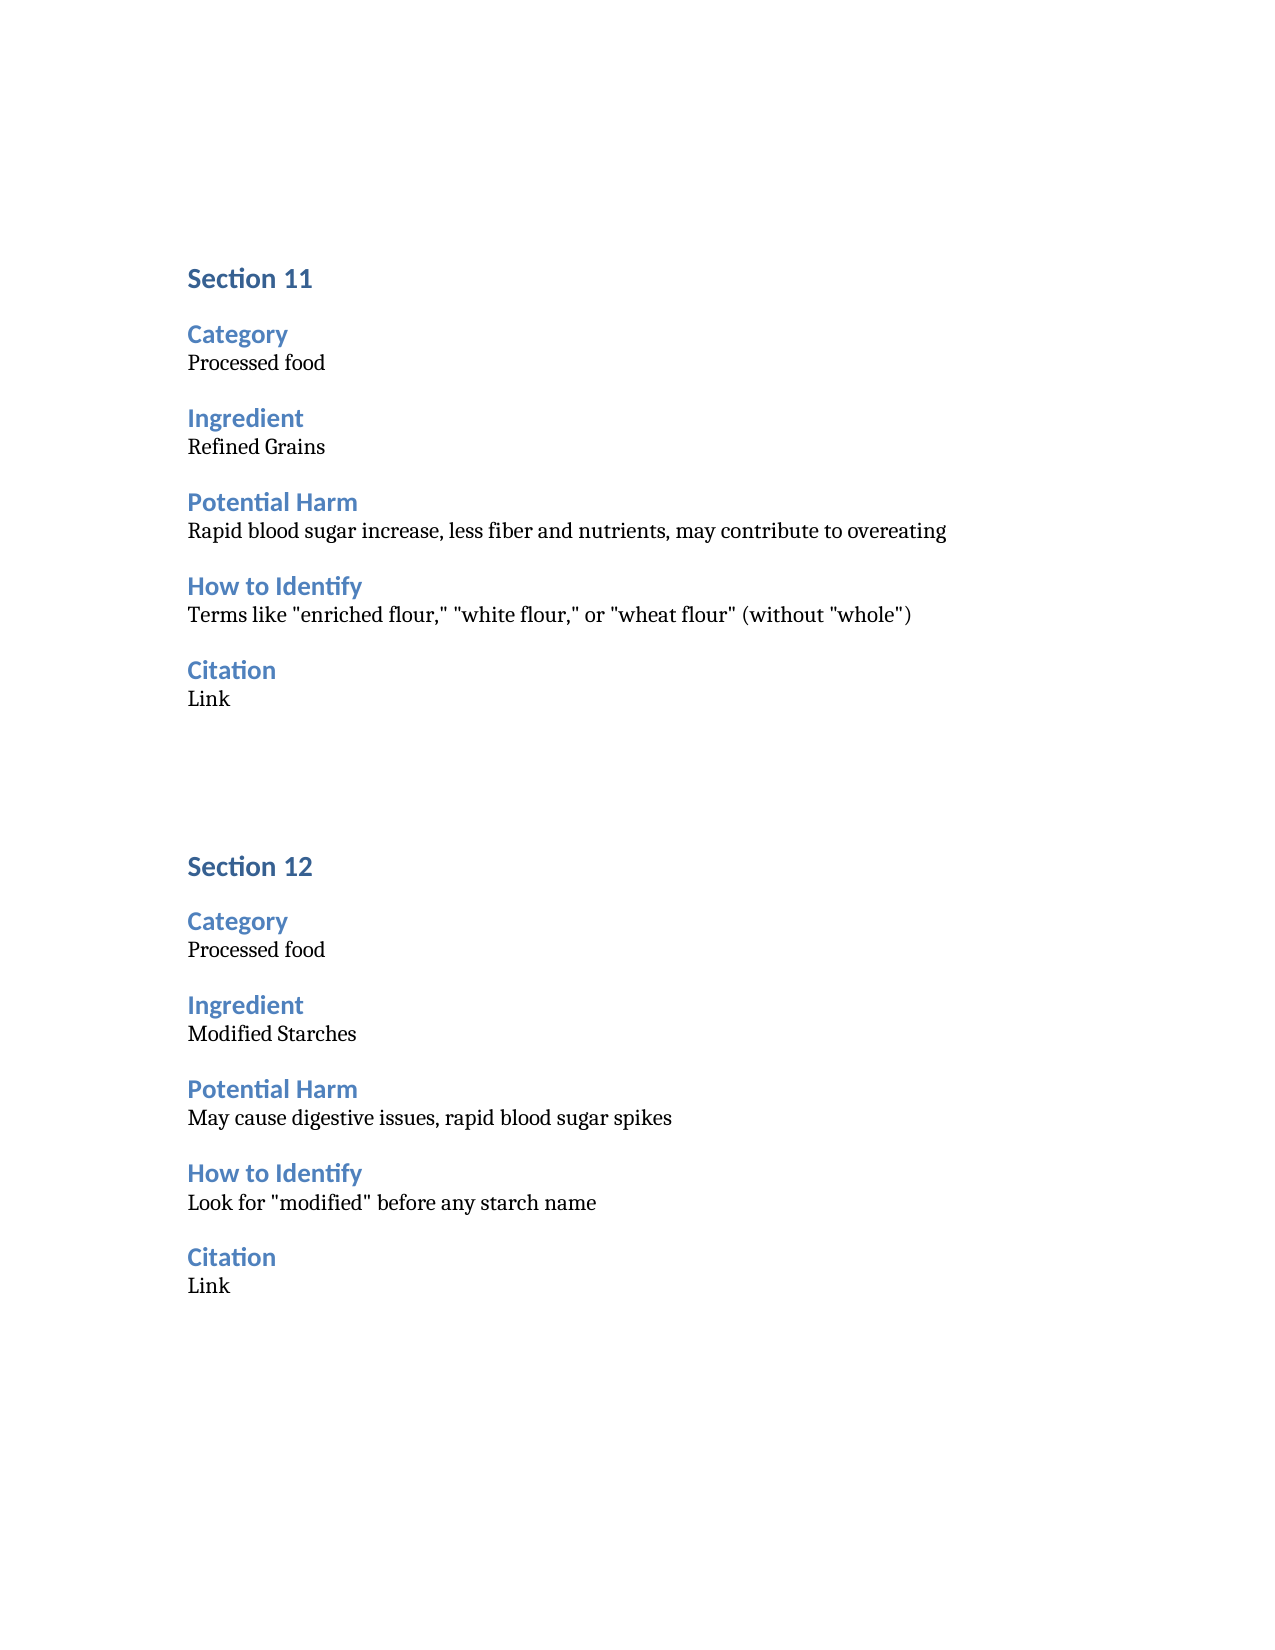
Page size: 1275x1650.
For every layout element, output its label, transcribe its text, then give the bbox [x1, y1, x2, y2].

text Look for "modified" before any starch name [187, 1189, 1087, 1216]
text Refined Grains [187, 434, 1087, 460]
subtitle Potential Harm [187, 485, 1087, 518]
text Processed food [187, 350, 1087, 376]
subtitle Category [187, 904, 1087, 937]
subtitle Category [187, 317, 1087, 350]
text Processed food [187, 937, 1087, 963]
text Modified Starches [187, 1021, 1087, 1047]
text May cause digestive issues, rapid blood sugar spikes [187, 1105, 1087, 1132]
text Link [187, 686, 1087, 712]
subtitle Ingredient [187, 401, 1087, 434]
text Link [187, 1273, 1087, 1300]
subtitle Citation [187, 653, 1087, 686]
text Terms like "enriched flour," "white flour," or "wheat flour" (without "whole") [187, 602, 1087, 628]
subtitle How to Identify [187, 569, 1087, 602]
subtitle How to Identify [187, 1156, 1087, 1189]
text Rapid blood sugar increase, less fiber and nutrients, may contribute to overeating [187, 518, 1087, 544]
subtitle Section 11 [187, 260, 1087, 296]
subtitle Potential Harm [187, 1072, 1087, 1105]
subtitle Citation [187, 1240, 1087, 1273]
subtitle Section 12 [187, 848, 1087, 883]
subtitle Ingredient [187, 988, 1087, 1021]
